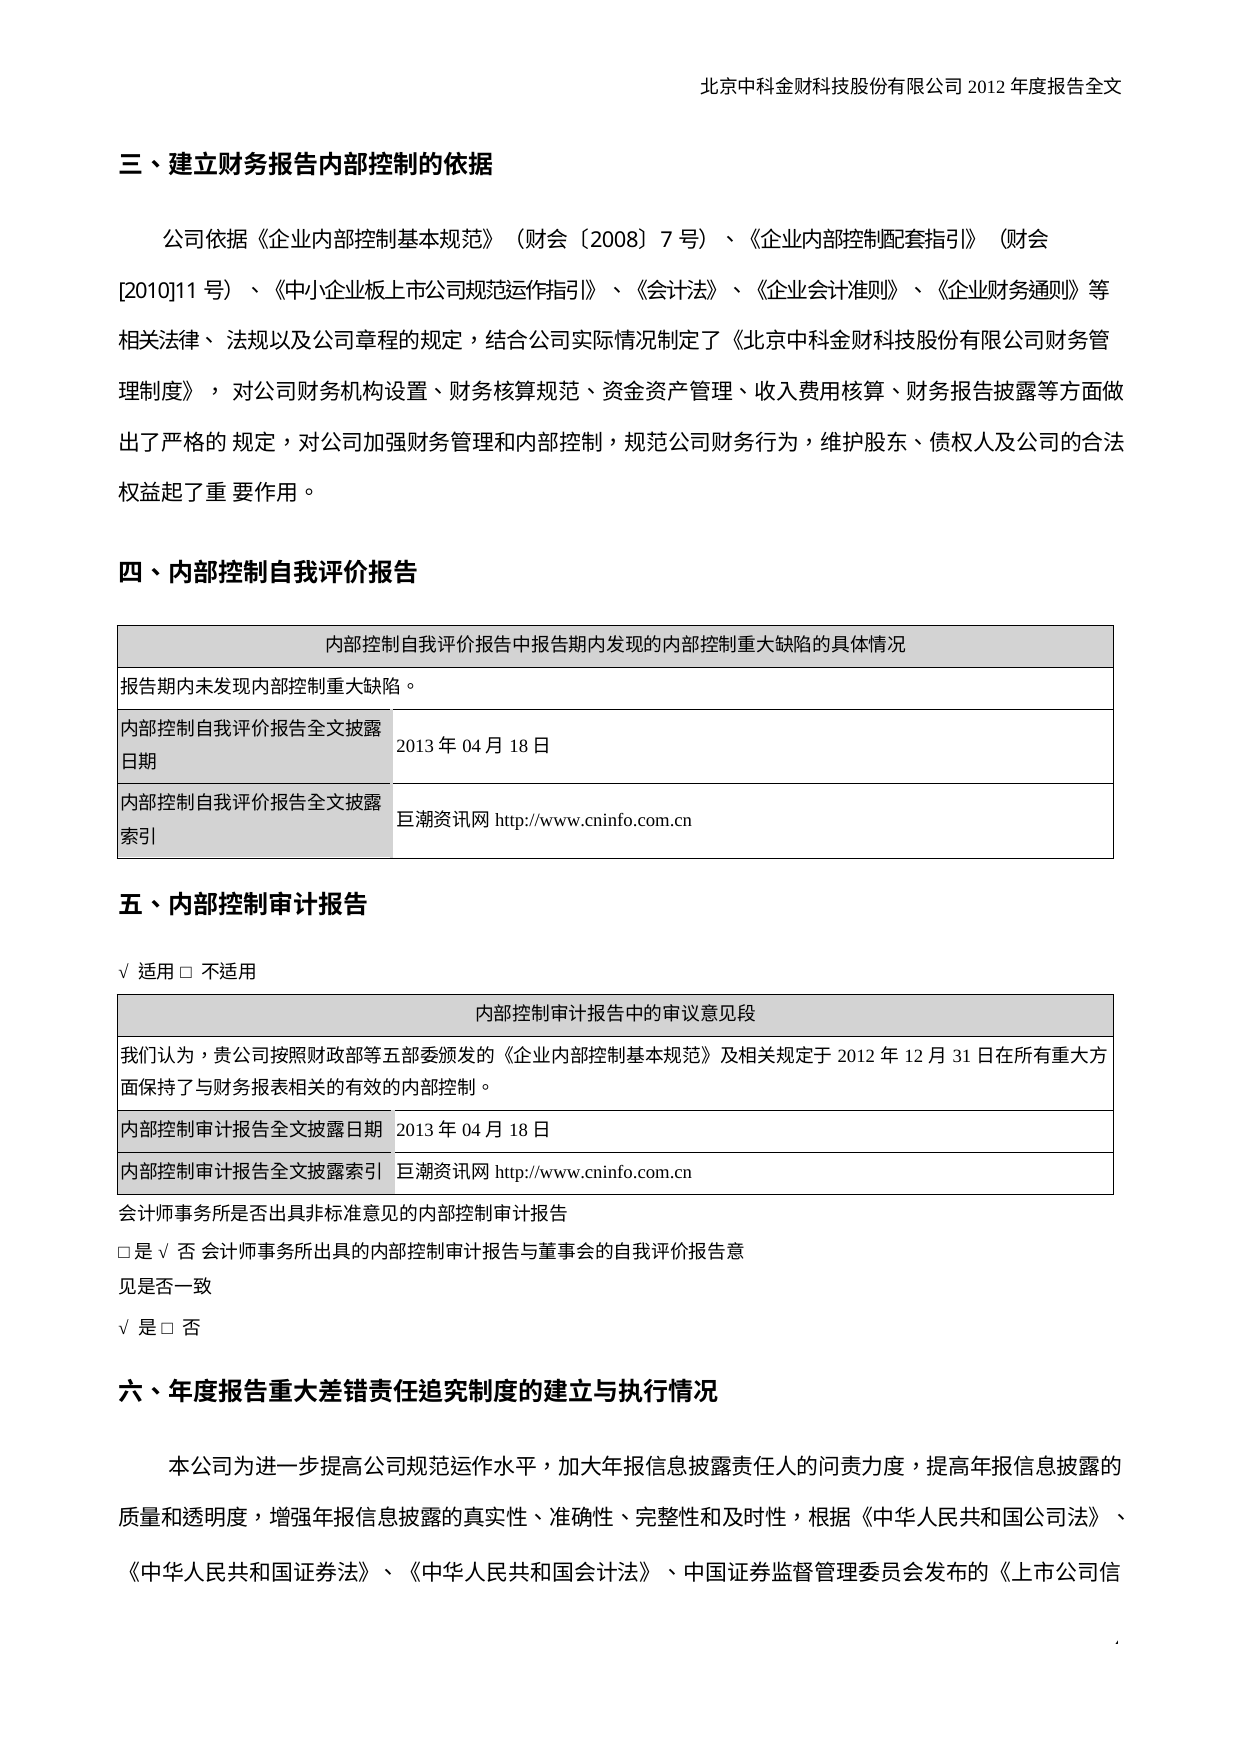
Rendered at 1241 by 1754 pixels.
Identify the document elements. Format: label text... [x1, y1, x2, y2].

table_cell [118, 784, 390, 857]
subtitle 四、内部控制自我评价报告 [118, 554, 1134, 588]
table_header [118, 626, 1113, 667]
text √ 适用 □ 不适用 [118, 959, 1134, 984]
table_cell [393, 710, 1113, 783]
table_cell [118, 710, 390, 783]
text □ 是 √ 否 会计师事务所出具的内部控制审计报告与董事会的自我评价报告意见是否一致 [118, 1238, 758, 1299]
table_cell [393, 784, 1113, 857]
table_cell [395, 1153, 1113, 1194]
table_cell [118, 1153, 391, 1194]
subtitle 五、内部控制审计报告 [118, 887, 1134, 921]
text √ 是 □ 否 [118, 1314, 1134, 1339]
text 公司依据《企业内部控制基本规范》（财会〔2008〕7 号）、《企业内部控制配套指引》（财会[2010]11 号）、《中小企业板上市公司规范运作指引》、《会计法》、《企业会计准则》、《企业财务通则》等相关法律、 法规以及公司章程的规定，结合公司实际情况制定了《北京中科金财科技股份有限公司财务管理制度》， 对公司财务机构设置、财务核算规范、资金资产管理、收入费用核算、财务报告披露等方面做出了严格的 规定，对公司加强财务管理和内部控制，规范公司财务行为，维护股东、债权人及公司的合法权益起了重 要作用。 [118, 224, 1126, 507]
subtitle 六、年度报告重大差错责任追究制度的建立与执行情况 [118, 1373, 1134, 1407]
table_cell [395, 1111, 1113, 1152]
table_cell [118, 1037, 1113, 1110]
text 本公司为进一步提高公司规范运作水平，加大年报信息披露责任人的问责力度，提高年报信息披露的 质量和透明度，增强年报信息披露的真实性、准确性、完整性和及时性，根据《中华人民共和国公司法》、 [118, 1451, 1134, 1531]
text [118, 1557, 1126, 1587]
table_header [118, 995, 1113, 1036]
text 会计师事务所是否出具非标准意见的内部控制审计报告 [118, 1200, 1134, 1226]
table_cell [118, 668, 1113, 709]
subtitle 三、建立财务报告内部控制的依据 [118, 147, 1134, 181]
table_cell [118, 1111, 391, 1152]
